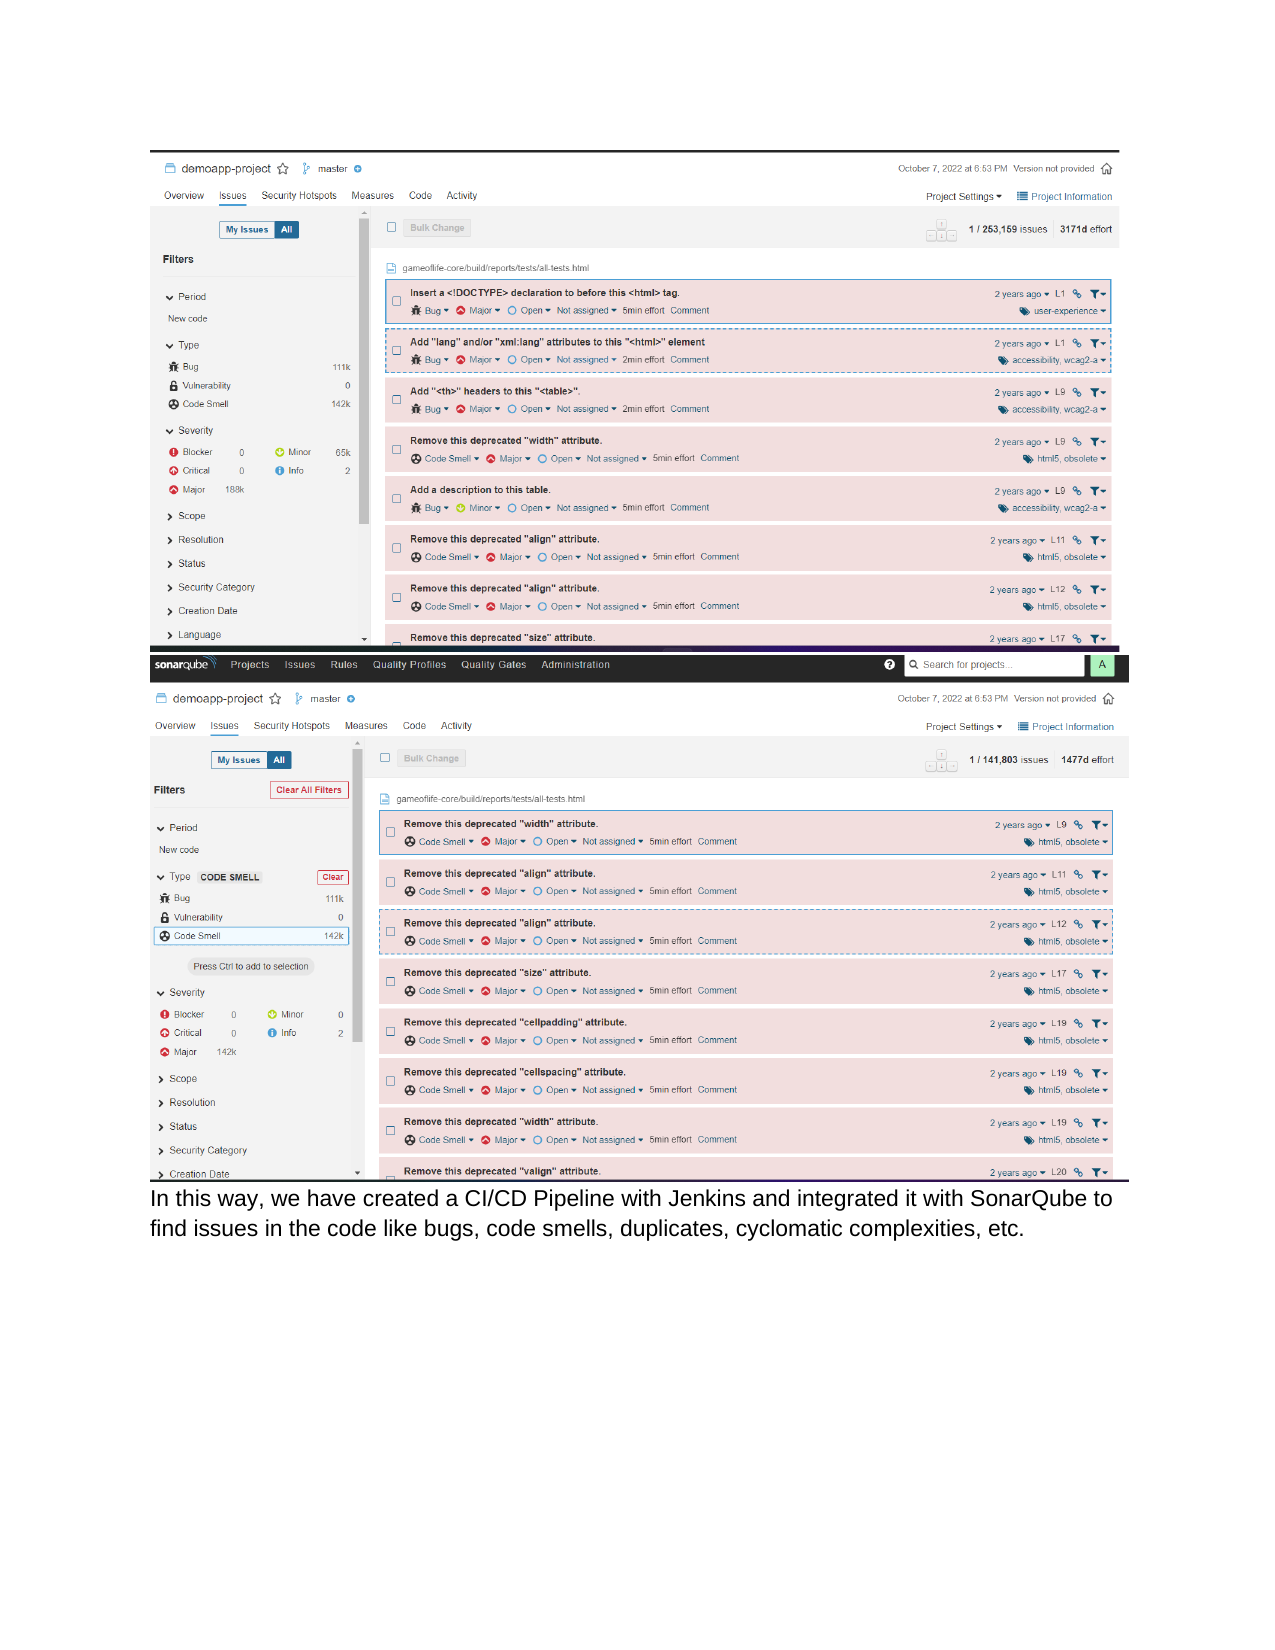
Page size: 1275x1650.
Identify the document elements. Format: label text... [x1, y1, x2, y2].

text find issues in the code like bugs, code smells, duplicates, cyclomatic complexities, etc. [150, 1215, 1125, 1242]
picture [150, 150, 1120, 652]
picture [150, 655, 1129, 1182]
text In this way, we have created a CI/CD Pipeline with Jenkins and integrated it with SonarQube to [150, 1185, 1125, 1211]
